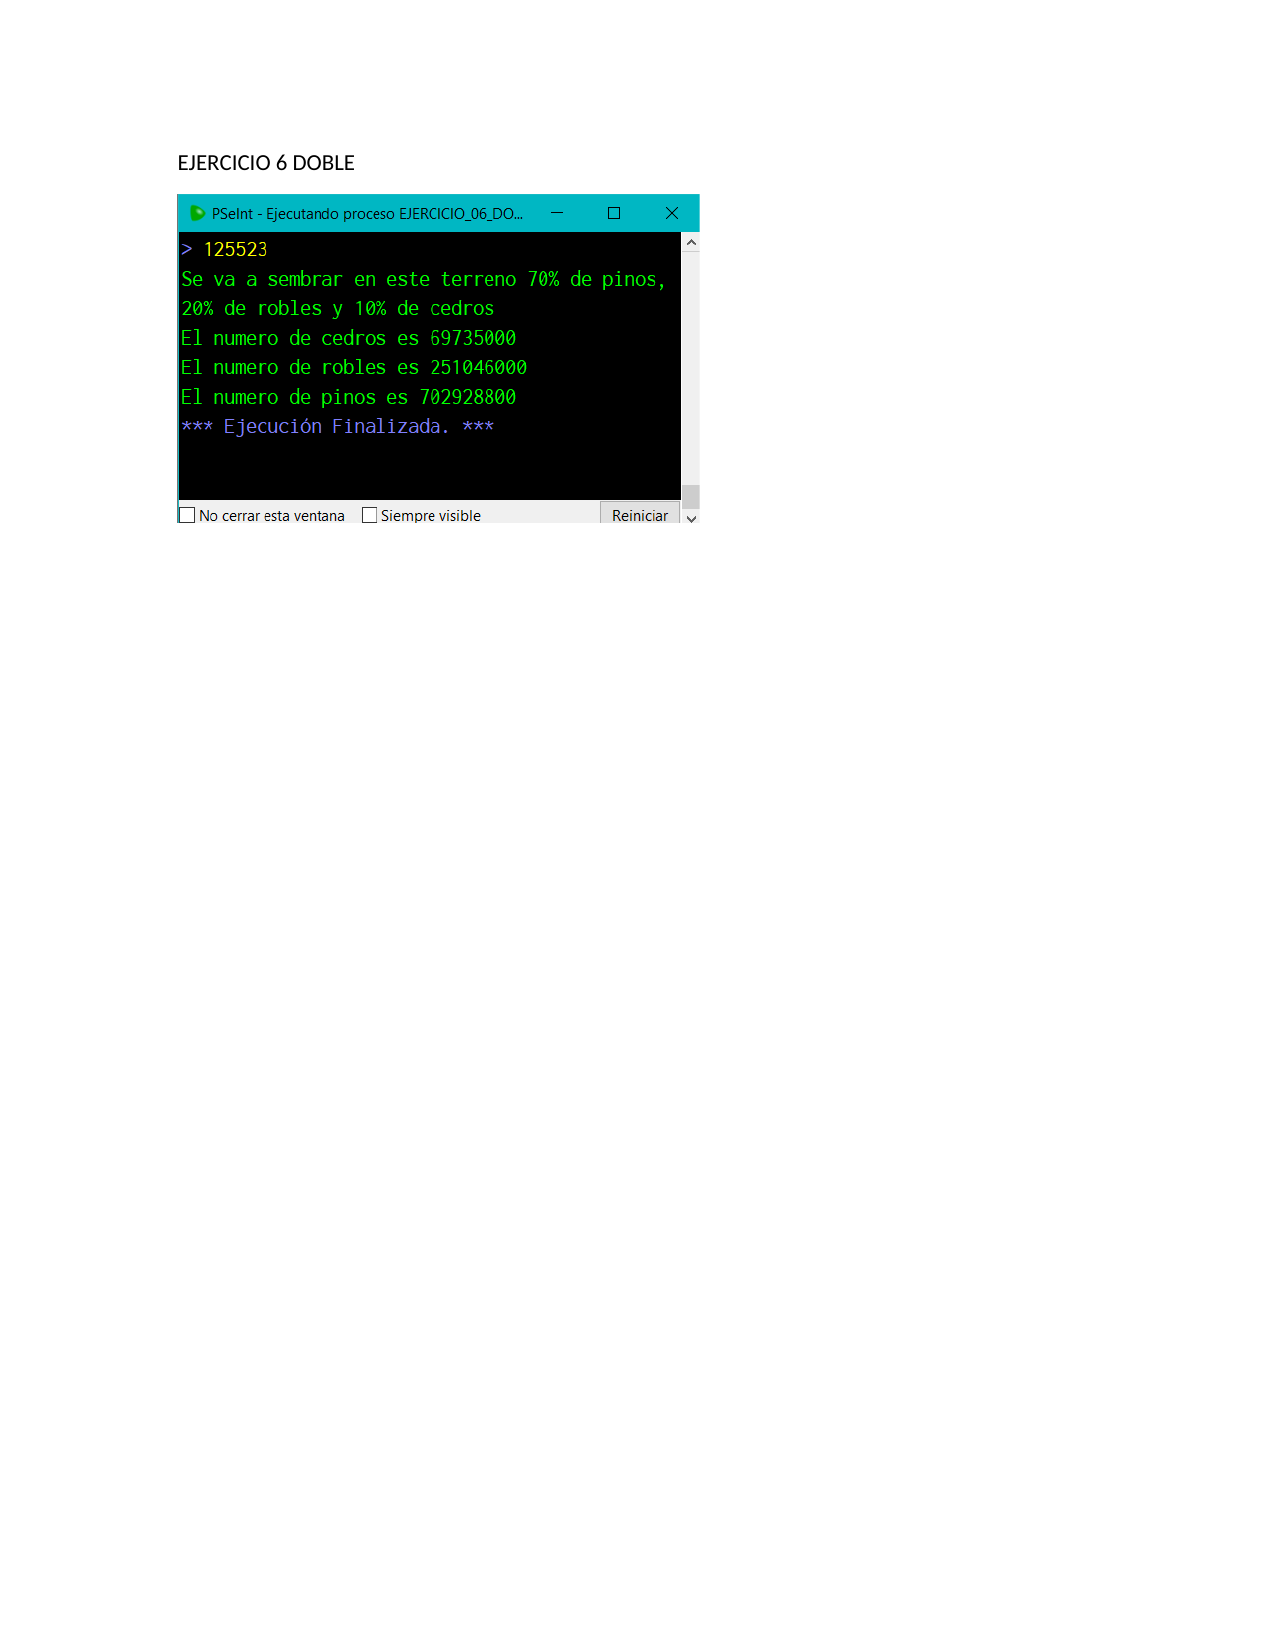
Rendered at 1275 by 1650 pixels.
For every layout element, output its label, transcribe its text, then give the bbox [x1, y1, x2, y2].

picture [177, 194, 700, 523]
text EJERCICIO 6 DOBLE [177, 148, 1098, 176]
